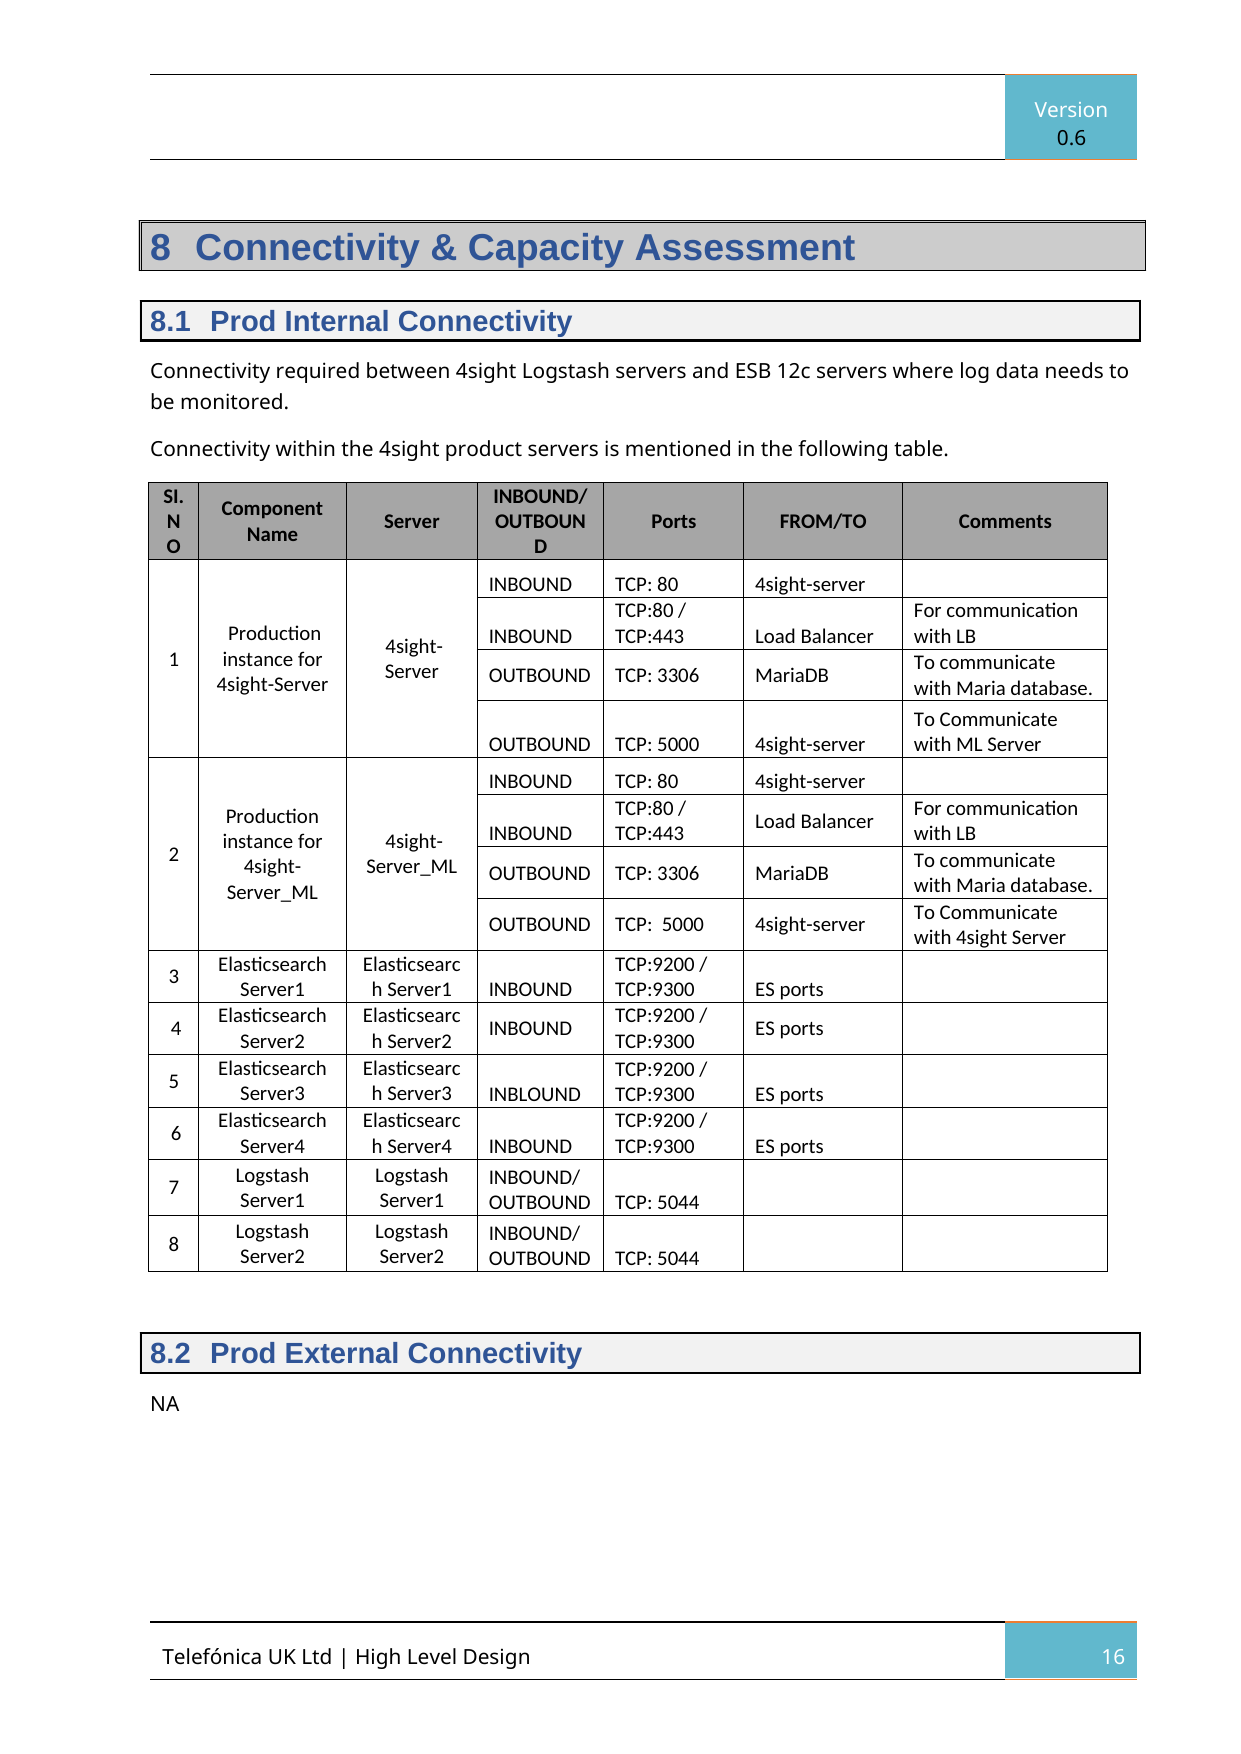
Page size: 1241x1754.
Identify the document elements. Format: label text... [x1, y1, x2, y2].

table_cell Elasticsearch Server4 [347, 1108, 477, 1158]
table_cell TCP:9200 / TCP:9300 [604, 1108, 743, 1158]
table_cell 6 [149, 1108, 198, 1158]
table_cell TCP:9200 / TCP:9300 [604, 1003, 743, 1053]
table_cell 4sight-server [744, 560, 902, 597]
table_cell TCP:9200 / TCP:9300 [604, 1055, 743, 1107]
table_cell ES ports [744, 1055, 902, 1107]
table_cell Production instance for 4sight-Server_ML [199, 758, 346, 950]
table_header FROM/TO [744, 483, 902, 559]
table_cell 4sight-Server [347, 560, 477, 757]
table_cell 4sight-server [744, 701, 902, 757]
table_cell INBOUND [478, 560, 603, 597]
table_cell 5 [149, 1055, 198, 1107]
table_cell Load Balancer [744, 795, 902, 846]
table_cell 3 [149, 951, 198, 1002]
table_cell OUTBOUND [478, 701, 603, 757]
table_cell Elasticsearch Server1 [199, 951, 346, 1002]
table_cell For communication with LB [903, 795, 1107, 846]
table_cell To communicate with Maria database. [903, 650, 1107, 700]
subtitle Connectivity & Capacity Assessment [142, 223, 1145, 270]
table_header Ports [604, 483, 743, 559]
table_cell TCP: 5000 [604, 899, 743, 950]
table_cell INBOUND [478, 598, 603, 648]
table_cell [903, 758, 1107, 794]
table_cell Elasticsearch Server2 [199, 1003, 346, 1053]
table_cell INBOUND [478, 951, 603, 1002]
table_header Comments [903, 483, 1107, 559]
table_cell TCP: 80 [604, 758, 743, 794]
table_cell 1 [149, 560, 198, 757]
table_cell Elasticsearch Server4 [199, 1108, 346, 1158]
table_cell ES ports [744, 951, 902, 1002]
table_cell [903, 1108, 1107, 1158]
table_cell TCP: 80 [604, 560, 743, 597]
table_header Component Name [199, 483, 346, 559]
table_cell OUTBOUND [478, 650, 603, 700]
table_cell INBOUND/ OUTBOUND [478, 1160, 603, 1215]
table_cell Logstash Server2 [347, 1216, 477, 1271]
table_cell TCP:80 / TCP:443 [604, 795, 743, 846]
table_cell INBLOUND [478, 1055, 603, 1107]
table_cell ES ports [744, 1003, 902, 1053]
subtitle Prod External Connectivity [142, 1334, 1139, 1372]
table_cell INBOUND [478, 1108, 603, 1158]
table_cell INBOUND [478, 758, 603, 794]
table_cell 7 [149, 1160, 198, 1215]
table_cell Load Balancer [744, 598, 902, 648]
table_cell Elasticsearch Server3 [347, 1055, 477, 1107]
table_cell INBOUND [478, 795, 603, 846]
table_cell 4 [149, 1003, 198, 1053]
table_cell TCP: 5044 [604, 1160, 743, 1215]
table_cell MariaDB [744, 847, 902, 898]
table_cell TCP:80 / TCP:443 [604, 598, 743, 648]
table_cell Production instance for 4sight-Server [199, 560, 346, 757]
table_cell INBOUND [478, 1003, 603, 1053]
table_header SI. NO [149, 483, 198, 559]
text Connectivity required between 4sight Logstash servers and ESB 12c servers where log data needs to be monitored. [150, 357, 1137, 416]
table_cell TCP: 3306 [604, 650, 743, 700]
table_cell ES ports [744, 1108, 902, 1158]
table_cell Elasticsearch Server2 [347, 1003, 477, 1053]
text Connectivity within the 4sight product servers is mentioned in the following table. [150, 434, 1137, 463]
table_cell 8 [149, 1216, 198, 1271]
table_cell TCP: 5000 [604, 701, 743, 757]
table_cell [903, 1055, 1107, 1107]
table_cell OUTBOUND [478, 847, 603, 898]
table_cell To Communicate with 4sight Server [903, 899, 1107, 950]
table_cell To communicate with Maria database. [903, 847, 1107, 898]
table_cell Elasticsearch Server1 [347, 951, 477, 1002]
table_cell [903, 1216, 1107, 1271]
table_header INBOUND/ OUTBOUND [478, 483, 603, 559]
table_cell TCP:9200 / TCP:9300 [604, 951, 743, 1002]
table_cell [744, 1216, 902, 1271]
subtitle Prod Internal Connectivity [142, 302, 1139, 339]
table_cell To Communicate with ML Server [903, 701, 1107, 757]
table_cell TCP: 3306 [604, 847, 743, 898]
table_header Server [347, 483, 477, 559]
table_cell 2 [149, 758, 198, 950]
table_cell [903, 1160, 1107, 1215]
table_cell Logstash Server2 [199, 1216, 346, 1271]
table_cell 4sight-server [744, 758, 902, 794]
table_cell TCP: 5044 [604, 1216, 743, 1271]
table_cell 4sight-server [744, 899, 902, 950]
table_cell Logstash Server1 [347, 1160, 477, 1215]
table_cell 4sight-Server_ML [347, 758, 477, 950]
table_cell [903, 1003, 1107, 1053]
table_cell Elasticsearch Server3 [199, 1055, 346, 1107]
table_cell [903, 560, 1107, 597]
table_cell [903, 951, 1107, 1002]
table_cell INBOUND/ OUTBOUND [478, 1216, 603, 1271]
table_cell For communication with LB [903, 598, 1107, 648]
text NA [150, 1389, 1137, 1417]
table_cell [744, 1160, 902, 1215]
table_cell Logstash Server1 [199, 1160, 346, 1215]
table_cell MariaDB [744, 650, 902, 700]
table_cell OUTBOUND [478, 899, 603, 950]
